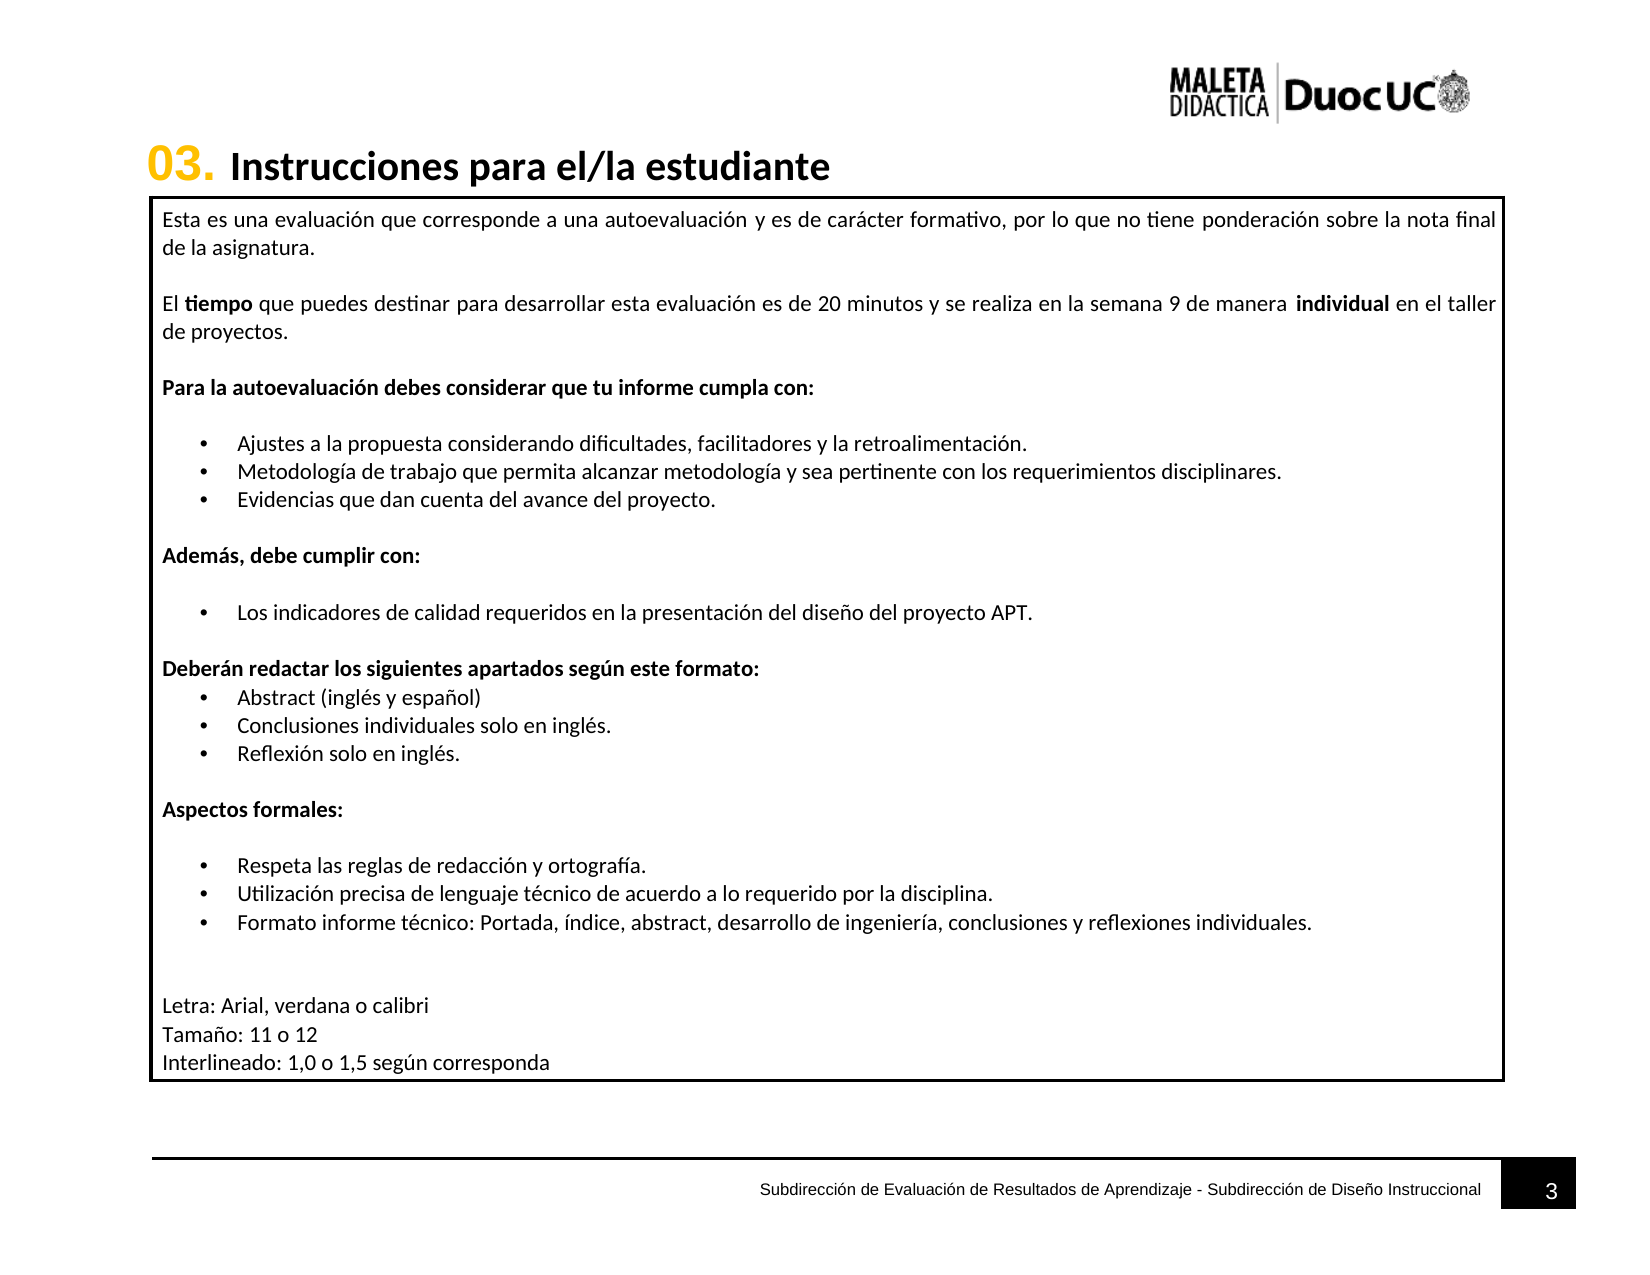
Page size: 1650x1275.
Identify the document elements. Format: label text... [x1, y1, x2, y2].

picture [1137, 39, 1503, 145]
subtitle 03. Instrucciones para el/la estudiante [146, 133, 1140, 191]
picture [147, 1175, 1496, 1209]
table_header Esta es una evaluación que corresponde a una autoevaluación y es de carácter formativo, por lo que no tiene ponderación sobre la nota final de la asignatura. El tiempo que puedes destinar para desarrollar esta evaluación es de 20 minutos y se realiza en la semana 9 de manera individual en el taller de proyectos. Para la autoevaluación debes considerar que tu informe cumpla con: Ajustes a la propuesta considerando dificultades, facilitadores y la retroalimentación. Metodología de trabajo que permita alcanzar metodología y sea pertinente con los requerimientos disciplinares. Evidencias que dan cuenta del avance del proyecto. Además, debe cumplir con: Los indicadores de calidad requeridos en la presentación del diseño del proyecto APT. Deberán redactar los siguientes apartados según este formato: Abstract (inglés y español) Conclusiones individuales solo en inglés. Reflexión solo en inglés. Aspectos formales: Respeta las reglas de redacción y ortografía. Utilización precisa de lenguaje técnico de acuerdo a lo requerido por la disciplina. Formato informe técnico: Portada, índice, abstract, desarrollo de ingeniería, conclusiones y reflexiones individuales. Letra: Arial, verdana o calibri Tamaño: 11 o 12 Interlineado: 1,0 o 1,5 según corresponda [153, 199, 1502, 1079]
